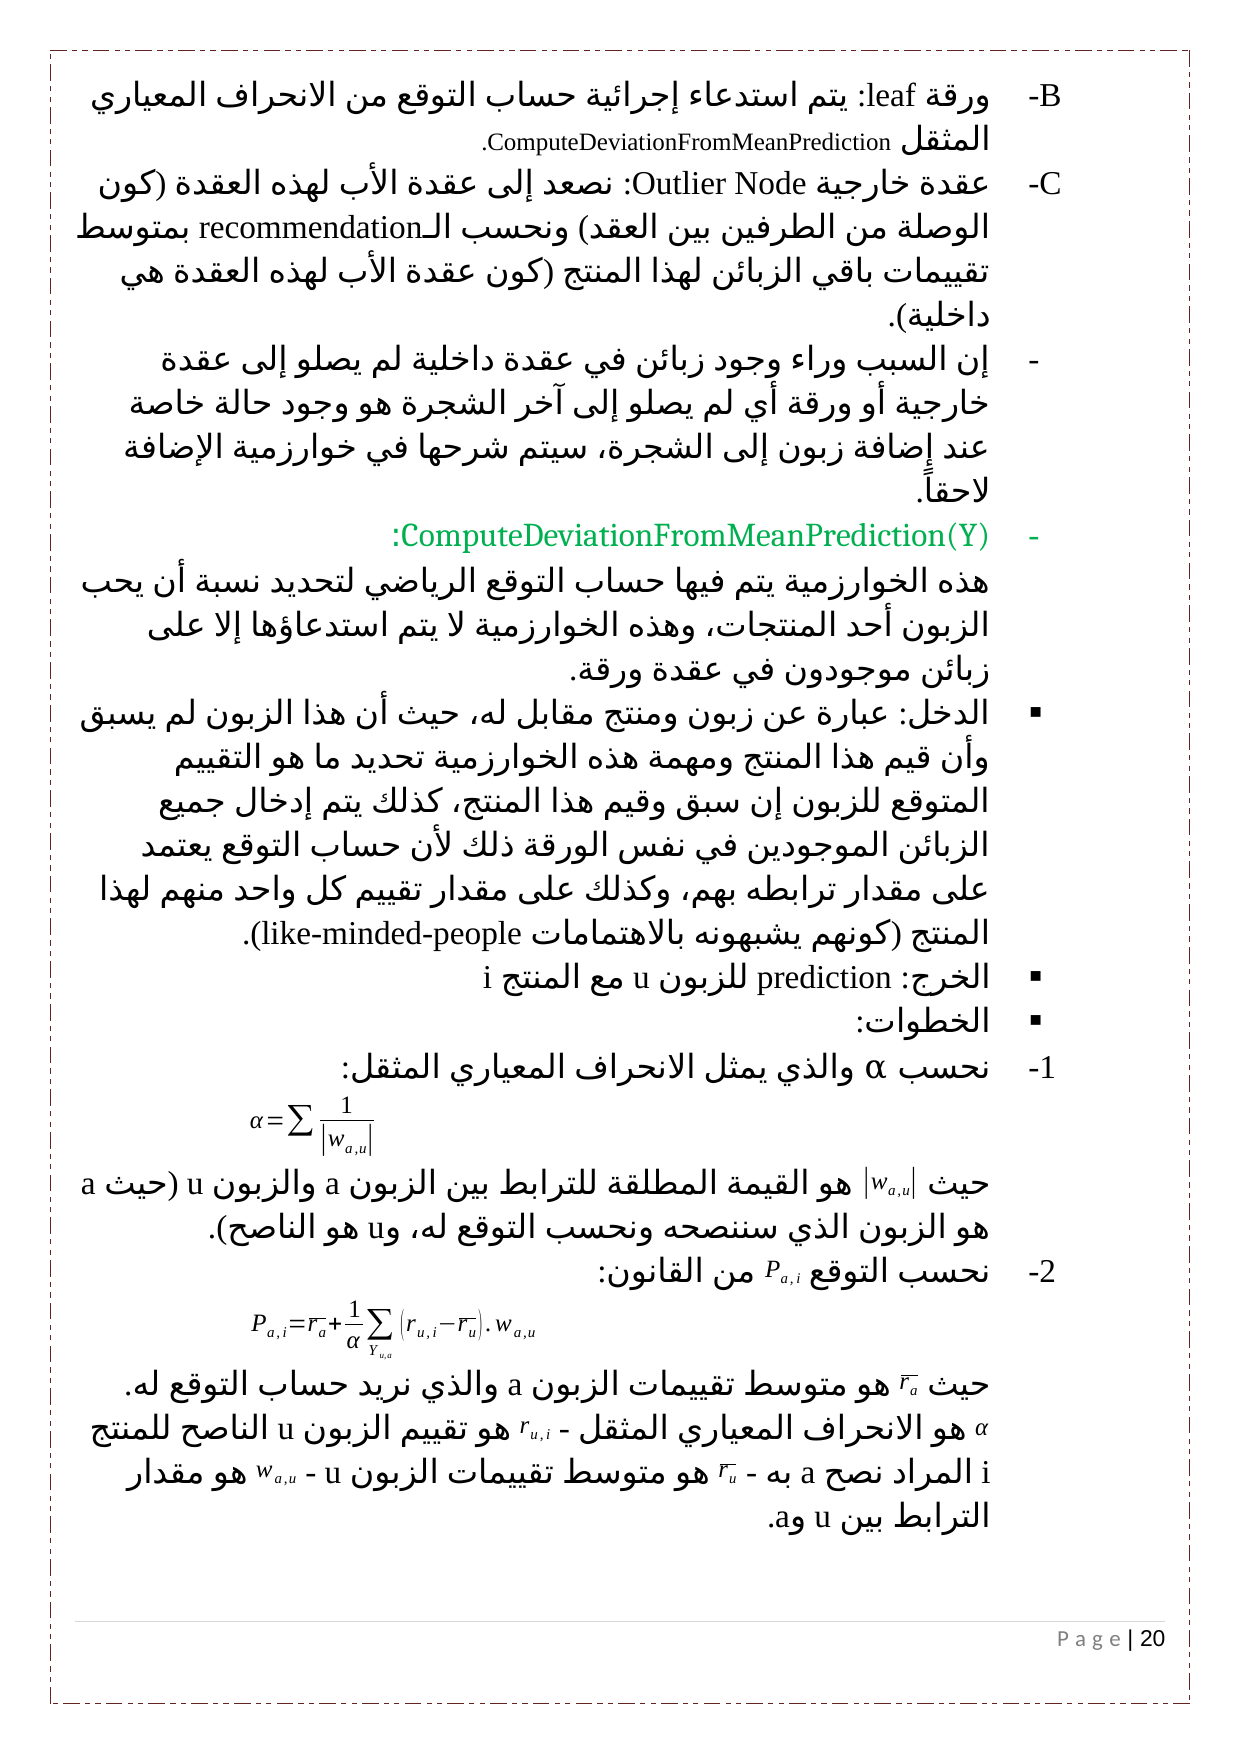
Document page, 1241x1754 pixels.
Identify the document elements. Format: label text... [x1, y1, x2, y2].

list ورقة leaf: يتم استدعاء إجرائية حساب التوقع من الانحراف المعياري المثقل ComputeDeviationFromMeanPrediction. [75, 75, 1028, 157]
list الخطوات: [75, 1002, 1028, 1040]
list الدخل: عبارة عن زبون ومنتج مقابل له، حيث أن هذا الزبون لم يسبق وأن قيم هذا المنتج ومهمة هذه الخوارزمية تحديد ما هو التقييم المتوقع للزبون إن سبق وقيم هذا المنتج، كذلك يتم إدخال جميع الزبائن الموجودين في نفس الورقة ذلك لأن حساب التوقع يعتمد على مقدار ترابطه بهم، وكذلك على مقدار تقييم كل واحد منهم لهذا المنتج (كونهم يشبهونه بالاهتمامات like-minded-people). [75, 693, 1028, 952]
list نحسب α والذي يمثل الانحراف المعياري المثقل: [75, 1046, 1028, 1086]
list حيث هو القيمة المطلقة للترابط بين الزبون a والزبون u (حيث a هو الزبون الذي سننصحه ونحسب التوقع له، وu هو الناصح). [75, 1164, 991, 1246]
list عقدة خارجية Outlier Node: نصعد إلى عقدة الأب لهذه العقدة (كون الوصلة من الطرفين بين العقد) ونحسب الـrecommendation بمتوسط تقييمات باقي الزبائن لهذا المنتج (كون عقدة الأب لهذه العقدة هي داخلية). [75, 163, 1028, 334]
list ComputeDeviationFromMeanPrediction(Y): [75, 516, 1028, 555]
list حيث هو متوسط تقييمات الزبون a والذي نريد حساب التوقع له. [75, 1364, 991, 1402]
list الخرج: prediction للزبون u مع المنتج i [75, 957, 1028, 996]
list هو الانحراف المعياري المثقل - هو تقييم الزبون u الناصح للمنتج i المراد نصح a به - هو متوسط تقييمات الزبون u - هو مقدار الترابط بين u وa. [75, 1408, 991, 1534]
list نحسب التوقع من القانون: [75, 1252, 1028, 1290]
list هذه الخوارزمية يتم فيها حساب التوقع الرياضي لتحديد نسبة أن يحب الزبون أحد المنتجات، وهذه الخوارزمية لا يتم استدعاؤها إلا على زبائن موجودون في عقدة ورقة. [75, 561, 991, 687]
list إن السبب وراء وجود زبائن في عقدة داخلية لم يصلو إلى عقدة خارجية أو ورقة أي لم يصلو إلى آخر الشجرة هو وجود حالة خاصة عند إضافة زبون إلى الشجرة، سيتم شرحها في خوارزمية الإضافة لاحقاً. [75, 339, 1028, 510]
